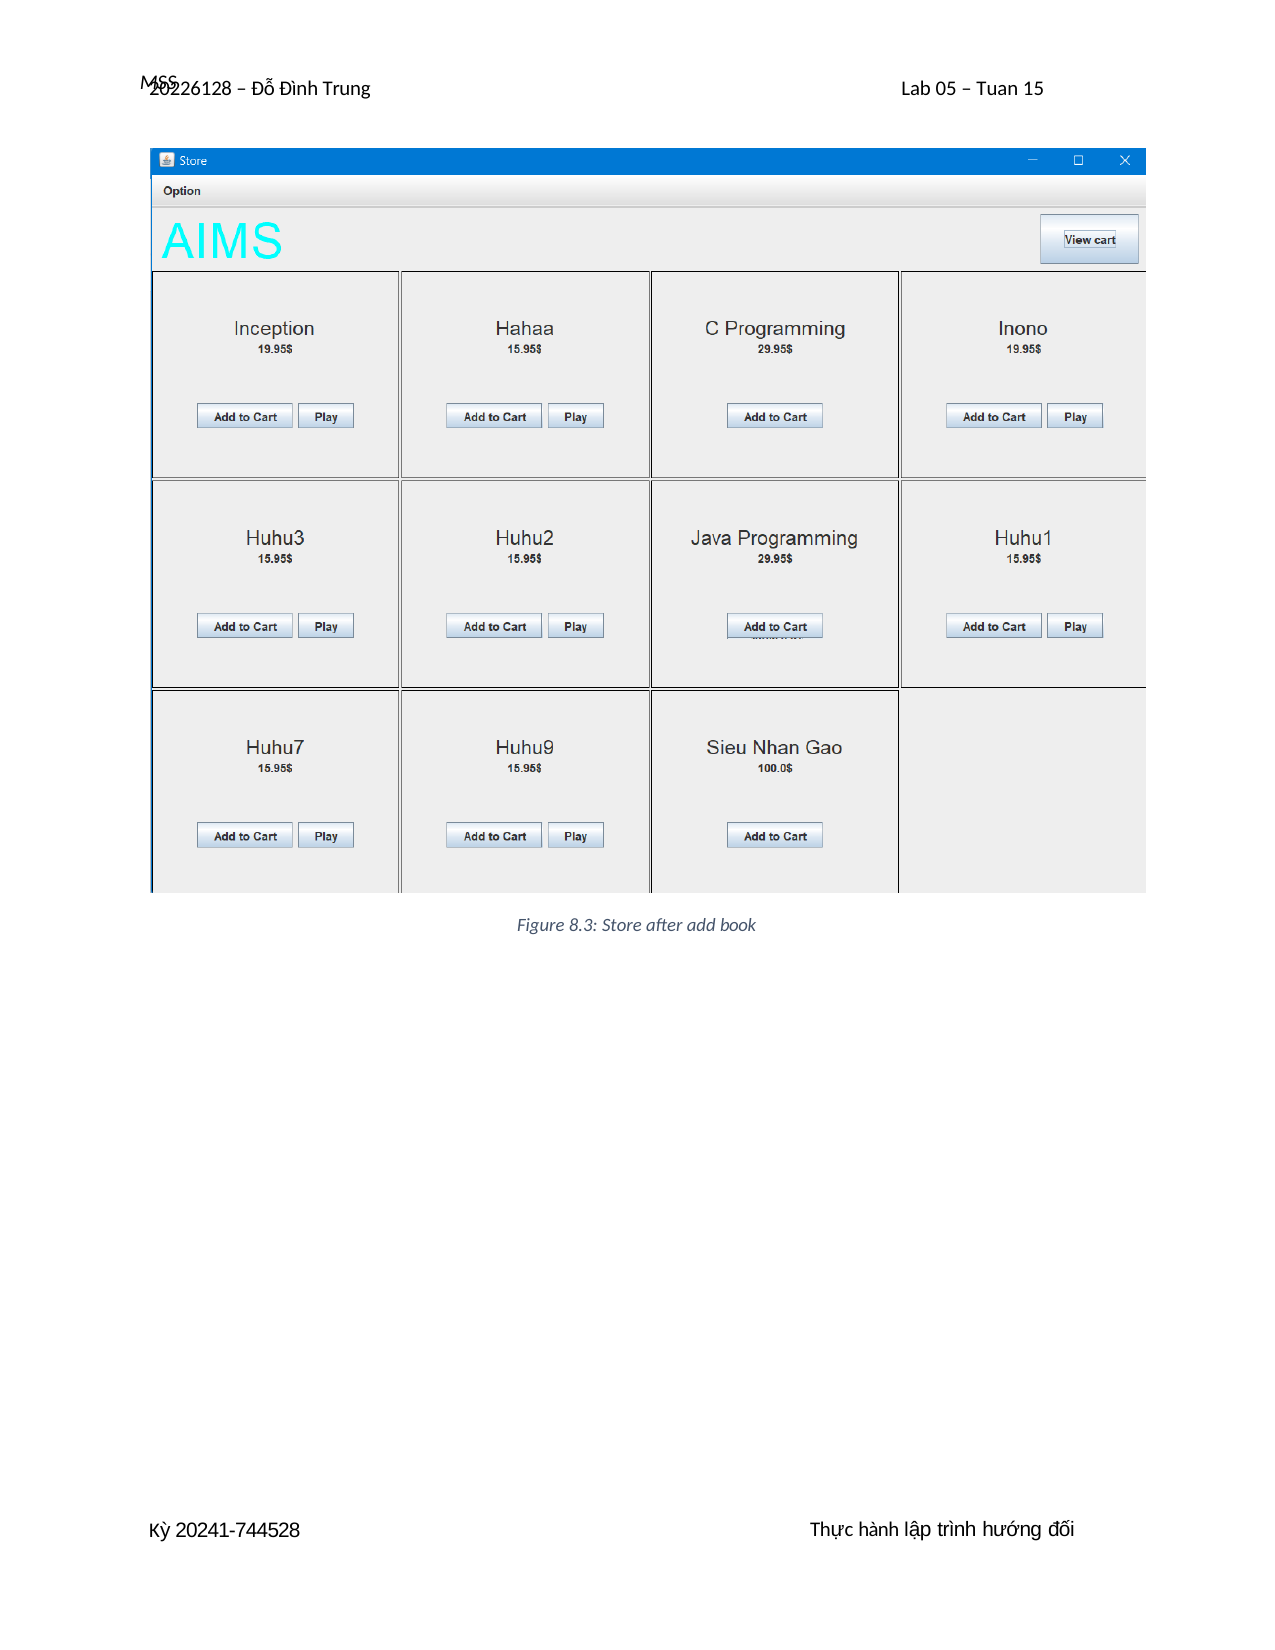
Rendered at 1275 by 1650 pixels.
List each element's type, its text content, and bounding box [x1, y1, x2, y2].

text Figure 8.3: Store after add book [140, 913, 1135, 936]
picture [150, 148, 1146, 893]
